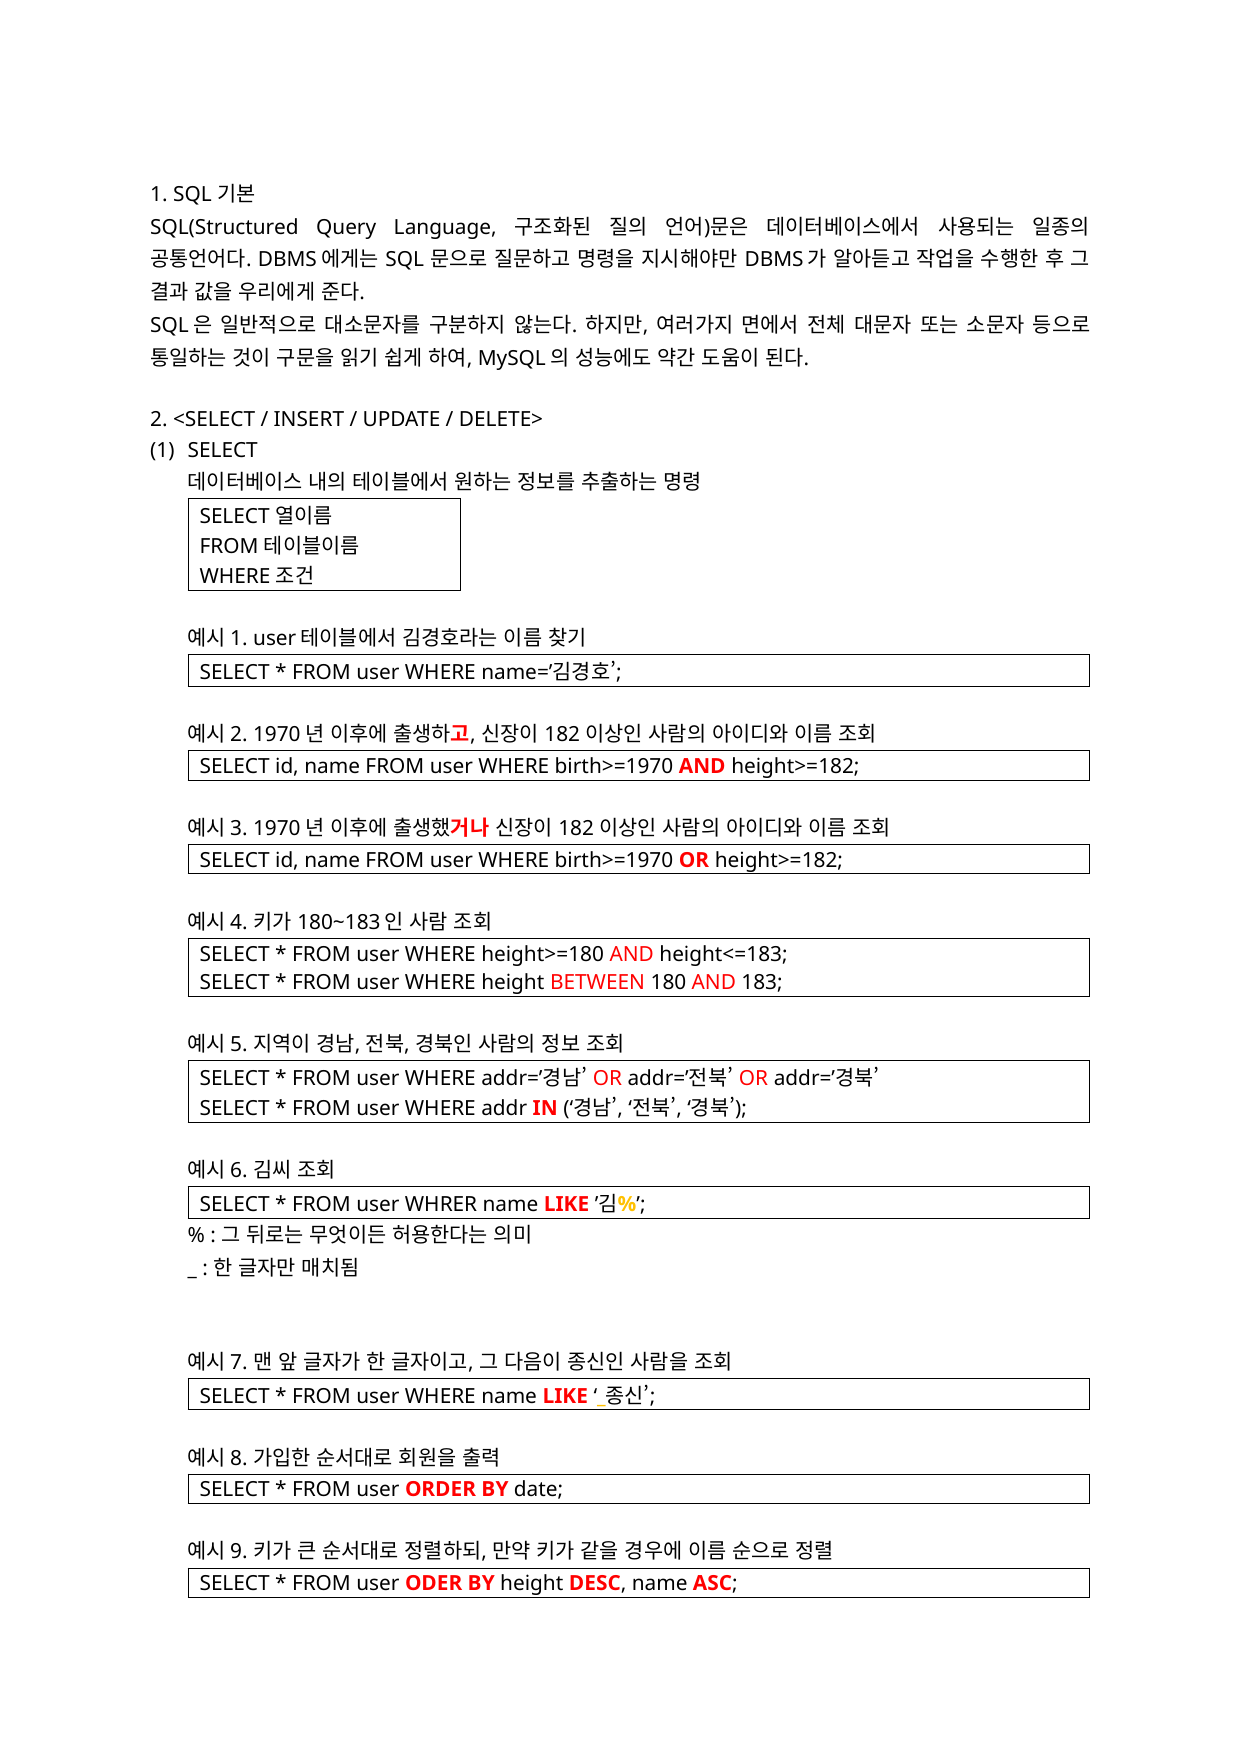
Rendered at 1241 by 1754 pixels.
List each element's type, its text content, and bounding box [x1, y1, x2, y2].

list _ : 한 글자만 매치됨 [187, 1251, 1090, 1281]
list % : 그 뒤로는 무엇이든 허용한다는 의미 [187, 1219, 1090, 1249]
text SQL(Structured Query Language, 구조화된 질의 언어)문은 데이터베이스에서 사용되는 일종의 공통언어다. DBMS에게는 SQL 문으로 질문하고 명령을 지시해야만 DBMS가 알아듣고 작업을 수행한 후 그 결과 값을 우리에게 준다. [150, 210, 1090, 306]
list 예시8. 가입한 순서대로 회원을 출력 [187, 1441, 1090, 1471]
list 예시1. user테이블에서 김경호라는 이름 찾기 [187, 622, 1090, 652]
list SELECT [150, 435, 1090, 463]
list 예시4. 키가 180~183인 사람 조회 [187, 905, 1090, 935]
list 예시3. 1970년 이후에 출생했거나 신장이 182 이상인 사람의 아이디와 이름 조회 [187, 811, 1090, 841]
text 2. <SELECT / INSERT / UPDATE / DELETE> [150, 404, 1090, 432]
list 예시7. 맨 앞 글자가 한 글자이고, 그 다음이 종신인 사람을 조회 [187, 1345, 1090, 1375]
list 예시9. 키가 큰 순서대로 정렬하되, 만약 키가 같을 경우에 이름 순으로 정렬 [187, 1535, 1090, 1565]
table_header SELECT * FROM user WHERE name=’김경호’; [189, 655, 1089, 686]
table_header SELECT * FROM user WHRER name LIKE ’김%’; [189, 1187, 1089, 1217]
list 데이터베이스 내의 테이블에서 원하는 정보를 추출하는 명령 [187, 465, 1090, 496]
list 예시6. 김씨 조회 [187, 1153, 1090, 1184]
table_header SELECT 열이름 FROM 테이블이름 WHERE 조건 [189, 499, 460, 590]
table_header SELECT * FROM user ORDER BY date; [189, 1475, 1089, 1503]
table_header SELECT * FROM user WHERE name LIKE ‘_종신’; [189, 1379, 1089, 1409]
table_header SELECT * FROM user WHERE addr=’경남’ OR addr=’전북’ OR addr=’경북’ SELECT * FROM user WHERE addr IN (‘경남’, ‘전북’, ‘경북’); [189, 1061, 1089, 1122]
list 예시5. 지역이 경남, 전북, 경북인 사람의 정보 조회 [187, 1027, 1090, 1058]
text SQL은 일반적으로 대소문자를 구분하지 않는다. 하지만, 여러가지 면에서 전체 대문자 또는 소문자 등으로 통일하는 것이 구문을 읽기 쉽게 하여, MySQL의 성능에도 약간 도움이 된다. [150, 308, 1090, 371]
table_header SELECT * FROM user WHERE height>=180 AND height<=183; SELECT * FROM user WHERE height BETWEEN 180 AND 183; [189, 939, 1089, 996]
list 예시2. 1970년 이후에 출생하고, 신장이 182 이상인 사람의 아이디와 이름 조회 [187, 717, 1090, 748]
table_header SELECT id, name FROM user WHERE birth>=1970 OR height>=182; [189, 845, 1089, 873]
table_header SELECT * FROM user ODER BY height DESC, name ASC; [189, 1569, 1089, 1597]
table_header SELECT id, name FROM user WHERE birth>=1970 AND height>=182; [189, 751, 1089, 779]
text 1. SQL 기본 [150, 177, 1090, 207]
